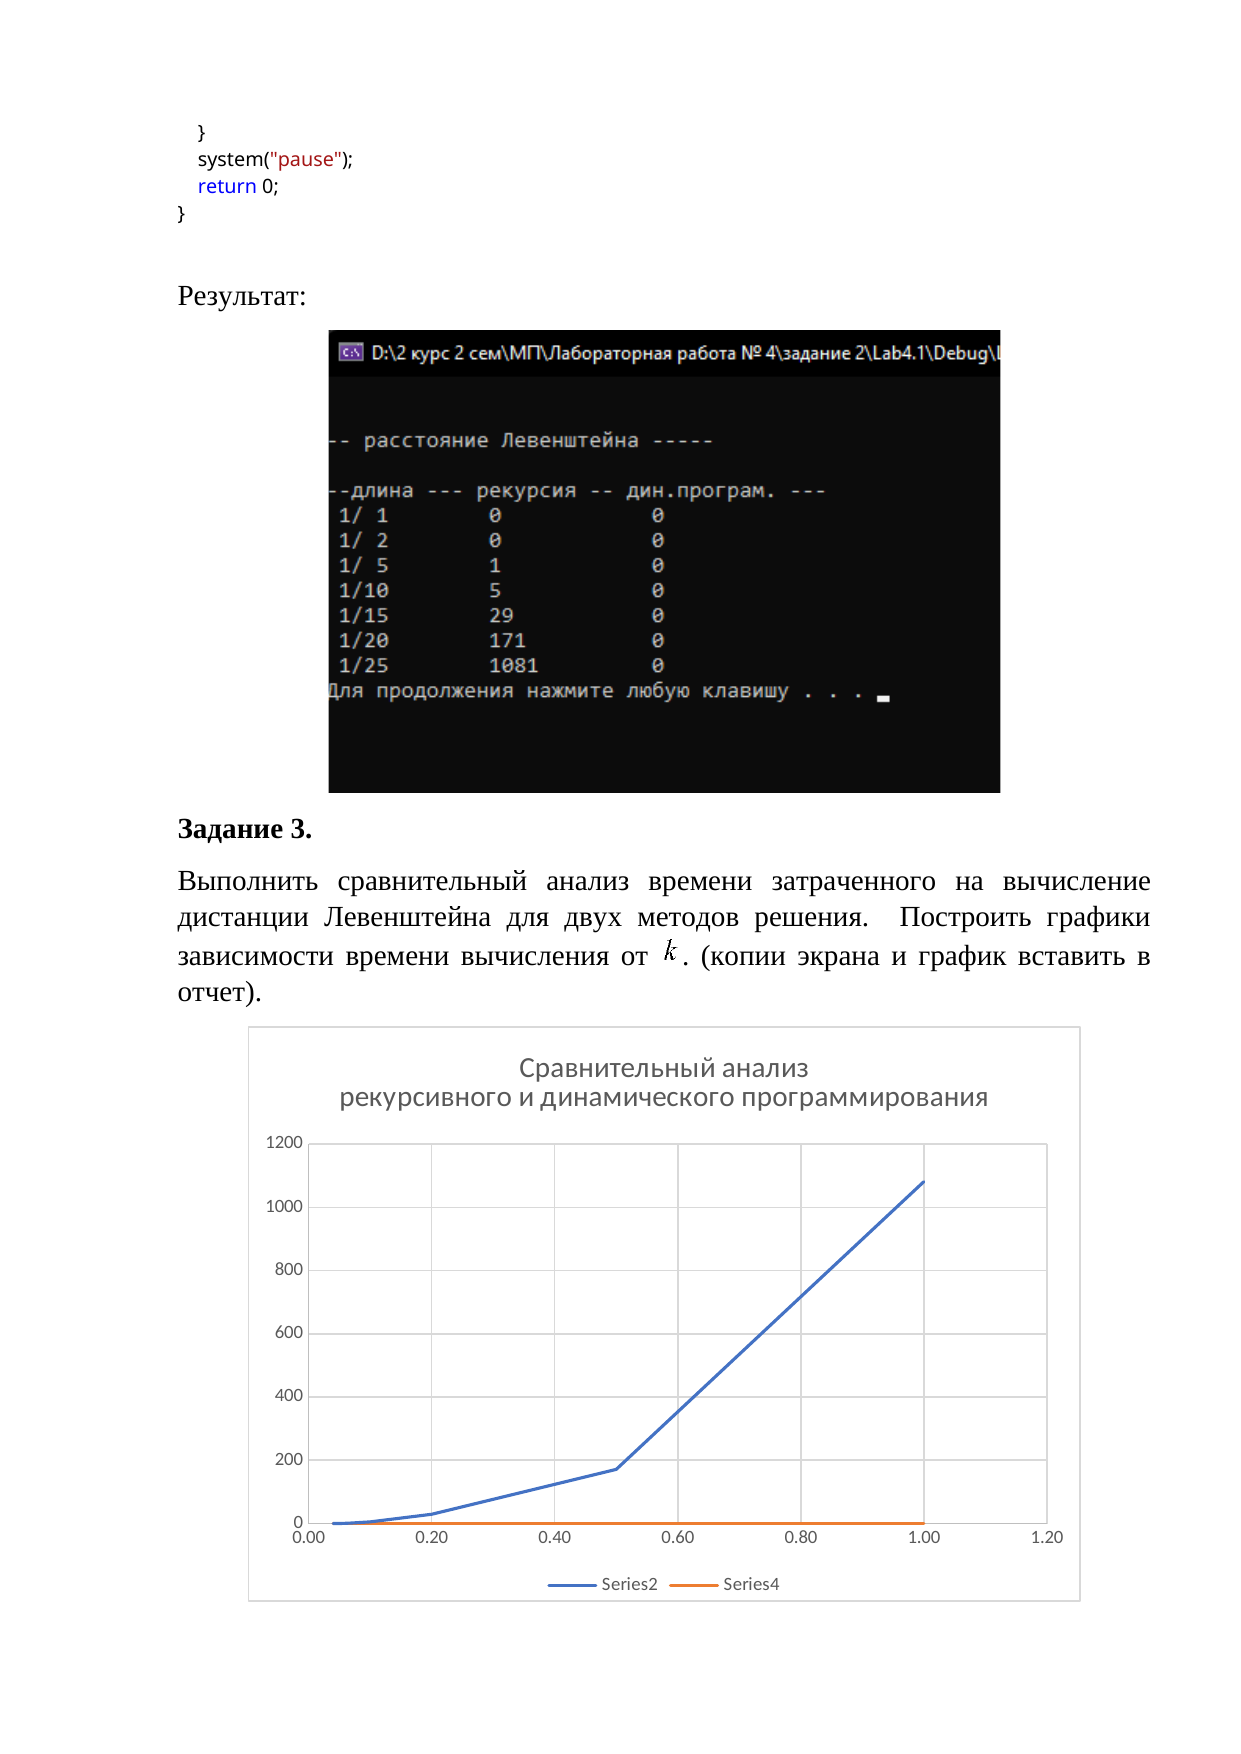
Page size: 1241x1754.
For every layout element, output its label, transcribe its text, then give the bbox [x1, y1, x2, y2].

text return 0; [177, 172, 1152, 199]
picture [328, 330, 1001, 793]
text Результат: [177, 278, 1152, 312]
text } [177, 199, 1152, 226]
text system("pause"); [177, 145, 1152, 172]
text Задание 3. [177, 811, 1152, 845]
text } [177, 118, 1152, 145]
picture [660, 934, 682, 966]
text Выполнить сравнительный анализ времени затраченного на вычисление дистанции Левенштейна для двух методов решения. Построить графики зависимости времени вычисления от . (копии экрана и график вставить в отчет). [177, 863, 1152, 1007]
